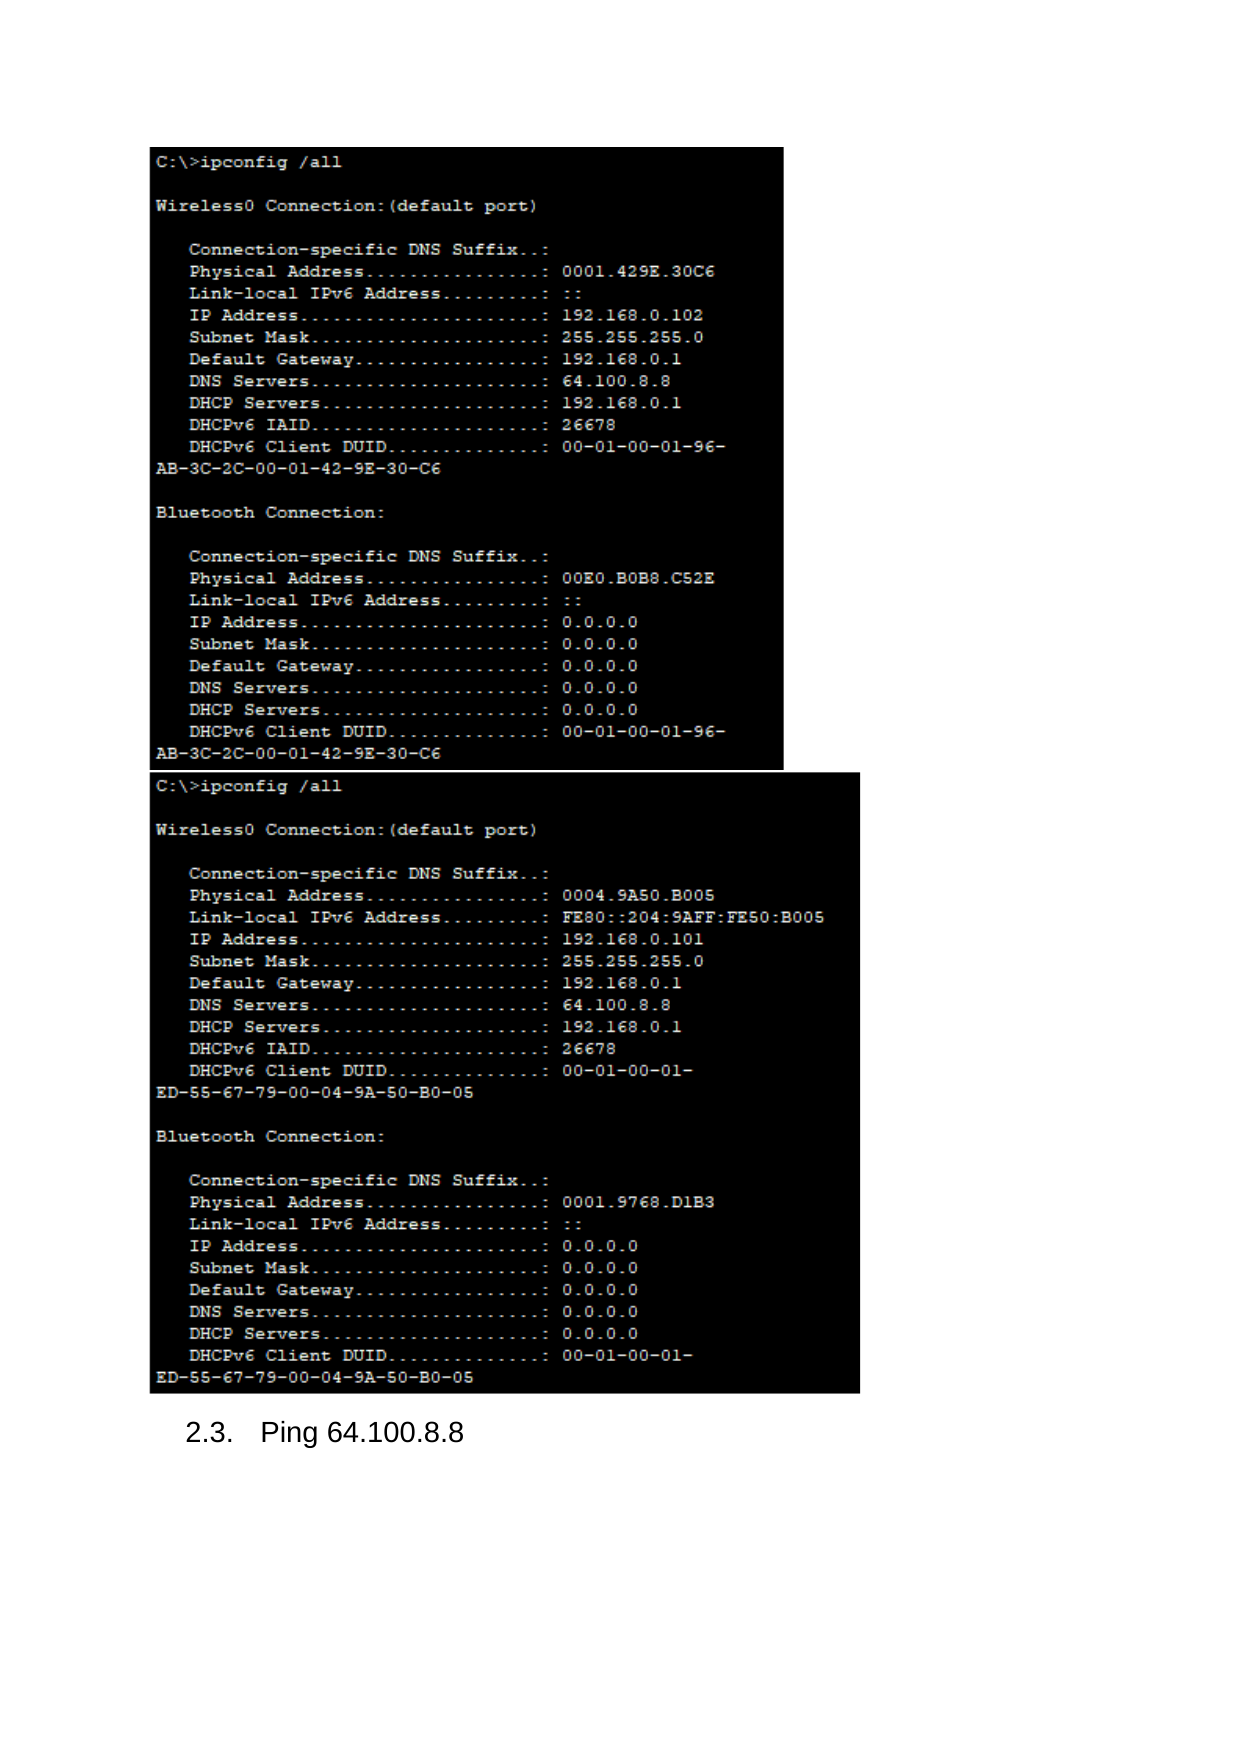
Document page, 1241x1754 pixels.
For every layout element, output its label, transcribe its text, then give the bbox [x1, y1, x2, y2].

picture [147, 147, 784, 770]
picture [147, 771, 860, 1397]
list Ping 64.100.8.8 [185, 1416, 1093, 1449]
